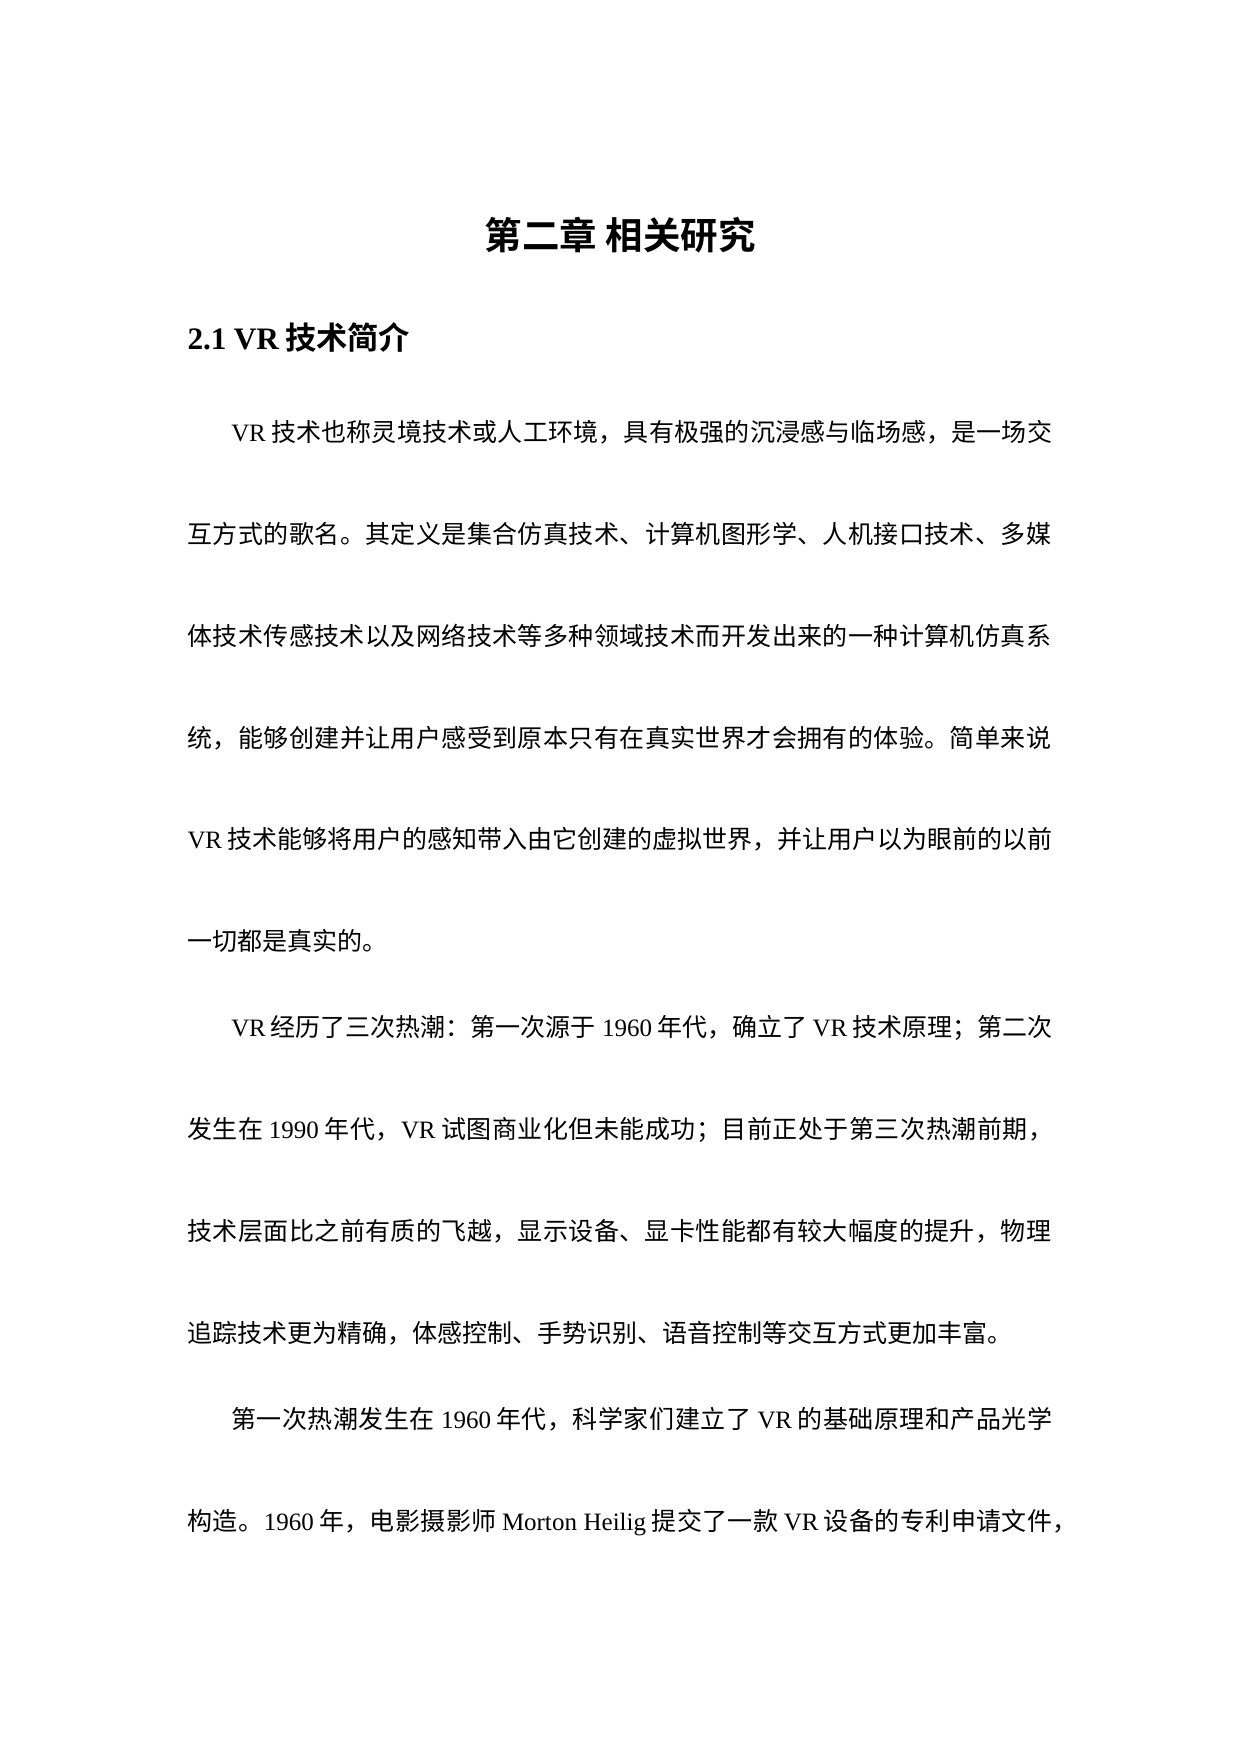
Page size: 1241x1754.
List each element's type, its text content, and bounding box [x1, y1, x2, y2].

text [187, 1384, 1053, 1553]
text VR技术也称灵境技术或人工环境，具有极强的沉浸感与临场感，是一场交互方式的歌名。其定义是集合仿真技术、计算机图形学、人机接口技术、多媒体技术传感技术以及网络技术等多种领域技术而开发出来的一种计算机仿真系统，能够创建并让用户感受到原本只有在真实世界才会拥有的体验。简单来说，VR技术能够将用户的感知带入由它创建的虚拟世界，并让用户以为眼前的以前一切都是真实的。 [187, 397, 1053, 974]
subtitle 2.1 VR技术简介 [187, 302, 1053, 369]
text VR经历了三次热潮：第一次源于1960年代，确立了VR技术原理；第二次发生在1990年代，VR试图商业化但未能成功；目前正处于第三次热潮前期，技术层面比之前有质的飞越，显示设备、显卡性能都有较大幅度的提升，物理追踪技术更为精确，体感控制、手势识别、语音控制等交互方式更加丰富。 [187, 992, 1053, 1366]
subtitle 第二章 相关研究 [187, 199, 1053, 267]
